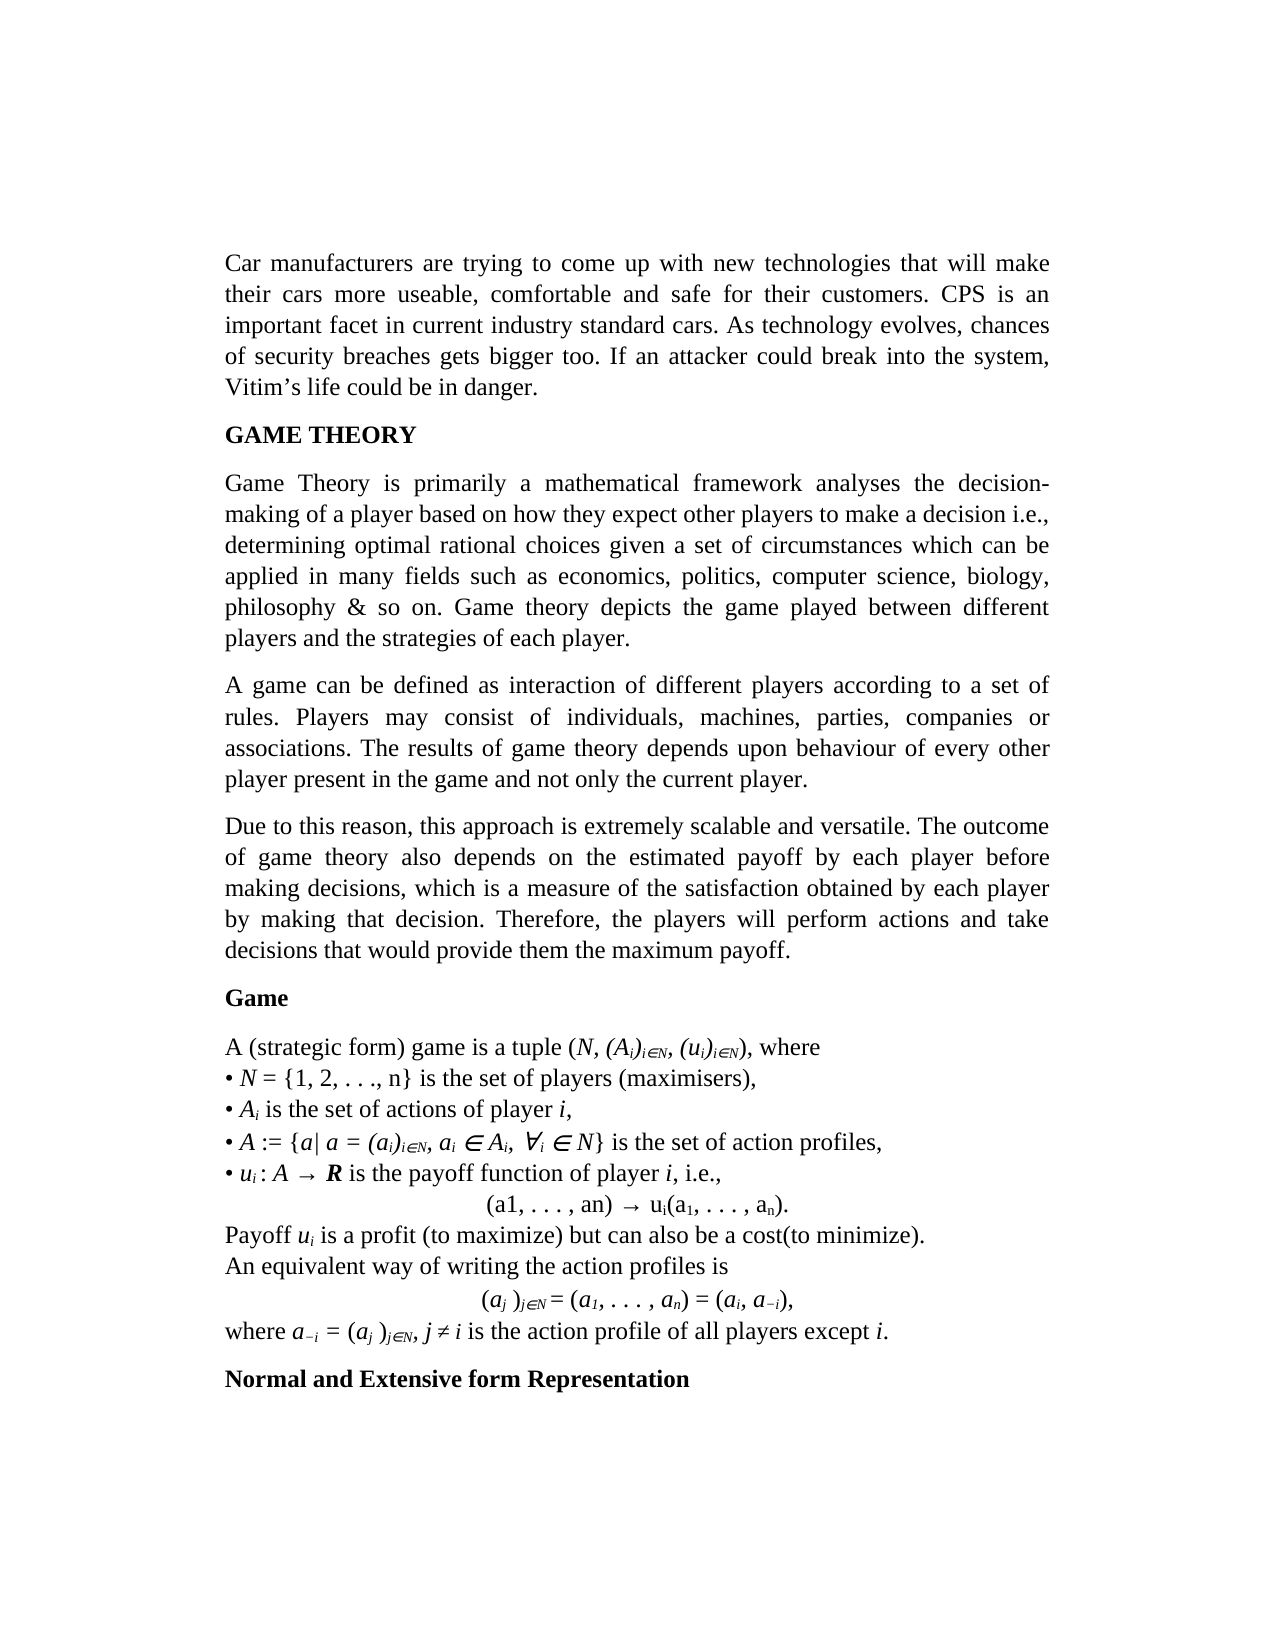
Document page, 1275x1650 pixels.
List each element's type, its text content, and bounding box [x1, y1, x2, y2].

text Payoff ui is a profit (to maximize) but can also be a cost(to minimize). [224, 1220, 1051, 1249]
text • ui : A → R is the payoff function of player i, i.e., [224, 1158, 1051, 1187]
text An equivalent way of writing the action profiles is [224, 1251, 1051, 1280]
text GAME THEORY [224, 420, 1051, 449]
text Due to this reason, this approach is extremely scalable and versatile. The outcome of game theory also depends on the estimated payoff by each player before making decisions, which is a measure of the satisfaction obtained by each player by making that decision. Therefore, the players will perform actions and take decisions that would provide them the maximum payoff. [224, 811, 1051, 964]
text Game Theory is primarily a mathematical framework analyses the decision-making of a player based on how they expect other players to make a decision i.e., determining optimal rational choices given a set of circumstances which can be applied in many fields such as economics, politics, computer science, biology, philosophy & so on. Game theory depicts the game played between different players and the strategies of each player. [224, 468, 1051, 652]
text A (strategic form) game is a tuple (N, (Ai)i∈N, (ui)i∈N), where [224, 1031, 1051, 1061]
text (aj )j∈N = (a1, . . . , an) = (ai, a−i), [224, 1282, 1051, 1313]
text • Ai is the set of actions of player i, [224, 1094, 1051, 1123]
text Car manufacturers are trying to come up with new technologies that will make their cars more useable, comfortable and safe for their customers. CPS is an important facet in current industry standard cars. As technology evolves, chances of security breaches gets bigger too. If an attacker could break into the system, Vitim’s life could be in danger. [224, 248, 1051, 401]
text (a1, . . . , an) → ui(a1, . . . , an). [224, 1189, 1051, 1218]
text Normal and Extensive form Representation [224, 1364, 1051, 1393]
text • A := {a| a = (ai)i∈N, ai ∈ Ai, ∀i ∈ N} is the set of action profiles, [224, 1126, 1051, 1156]
text where a−i = (aj )j∈N, j ≠ i is the action profile of all players except i. [224, 1315, 1051, 1345]
text • N = {1, 2, . . ., n} is the set of players (maximisers), [224, 1063, 1051, 1092]
text Game [224, 983, 1051, 1012]
text A game can be defined as interaction of different players according to a set of rules. Players may consist of individuals, machines, parties, companies or associations. The results of game theory depends upon behaviour of every other player present in the game and not only the current player. [224, 671, 1051, 792]
